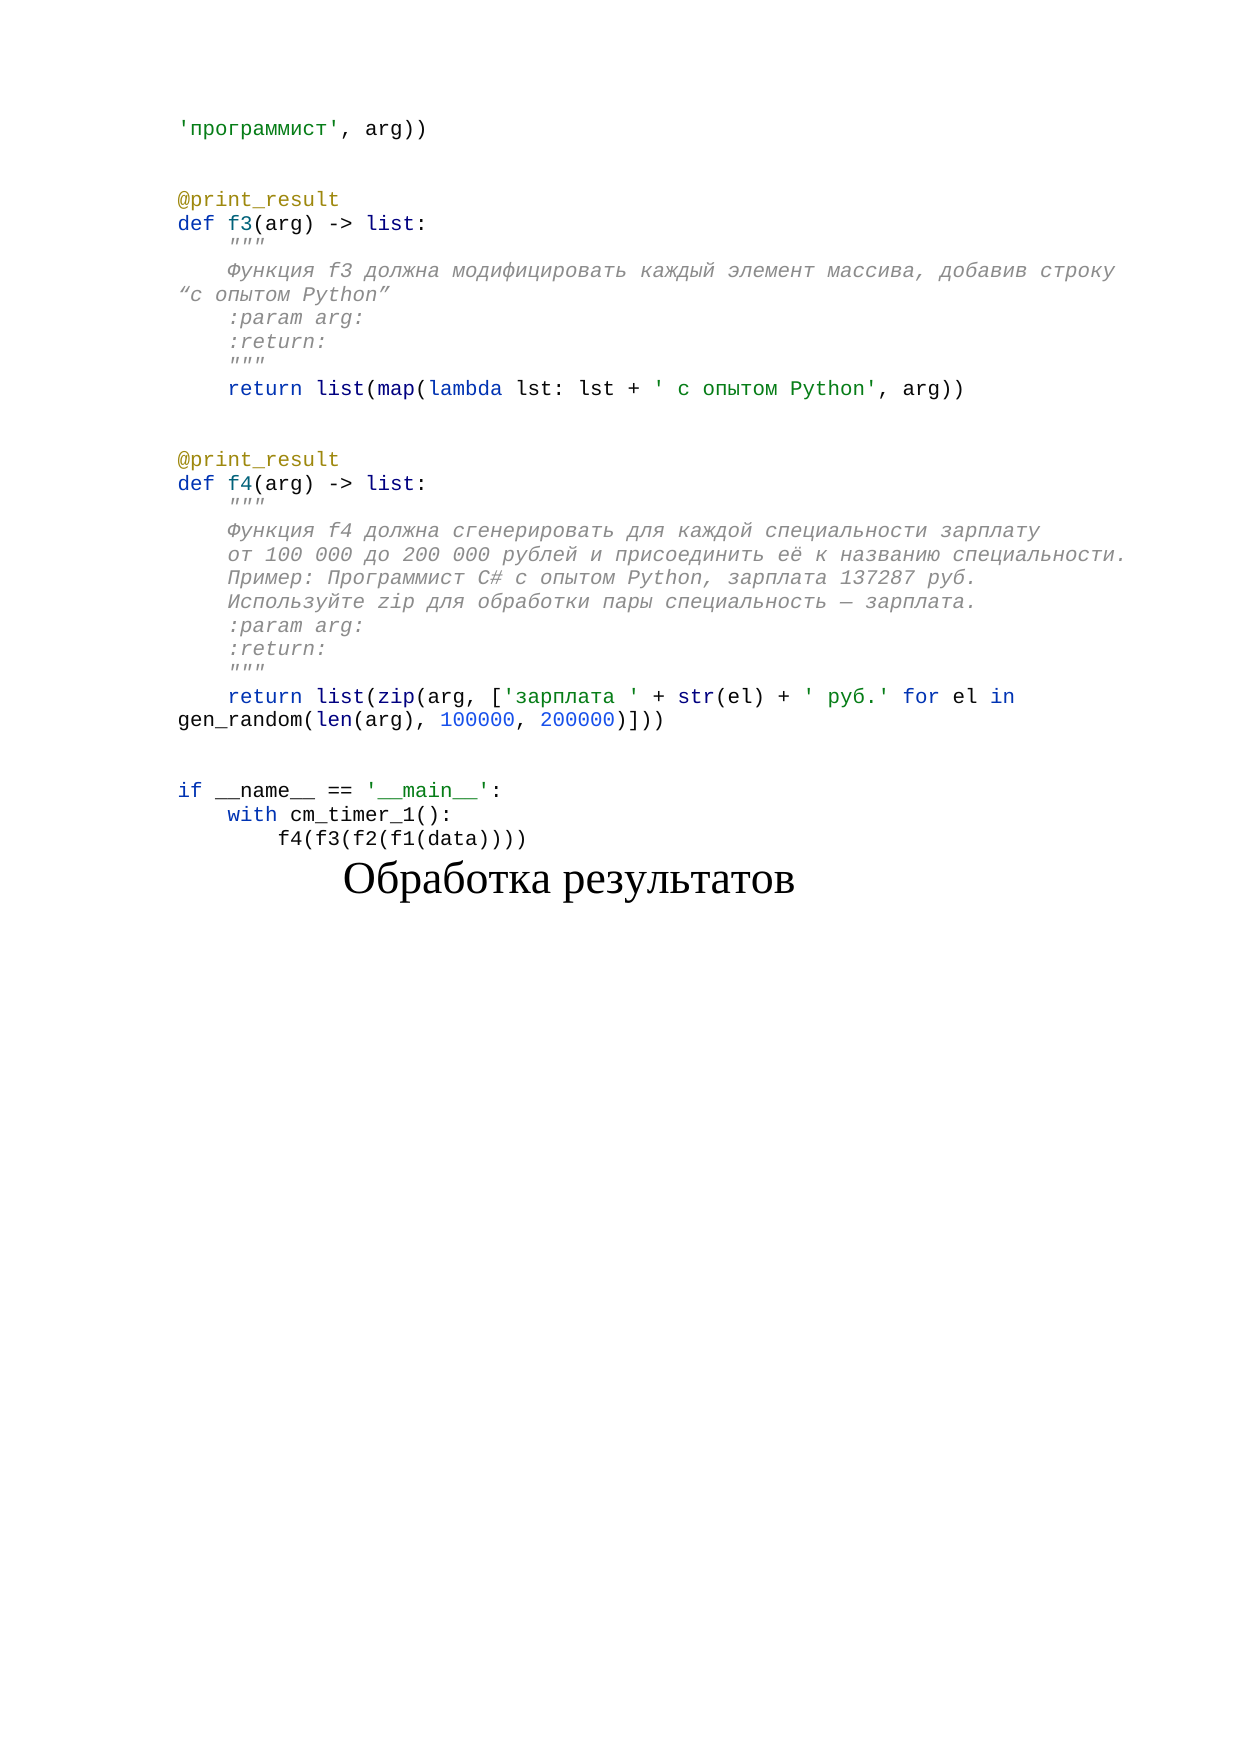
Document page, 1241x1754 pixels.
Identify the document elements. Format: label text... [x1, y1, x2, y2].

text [177, 118, 1152, 851]
text Обработка результатов [177, 851, 1152, 904]
